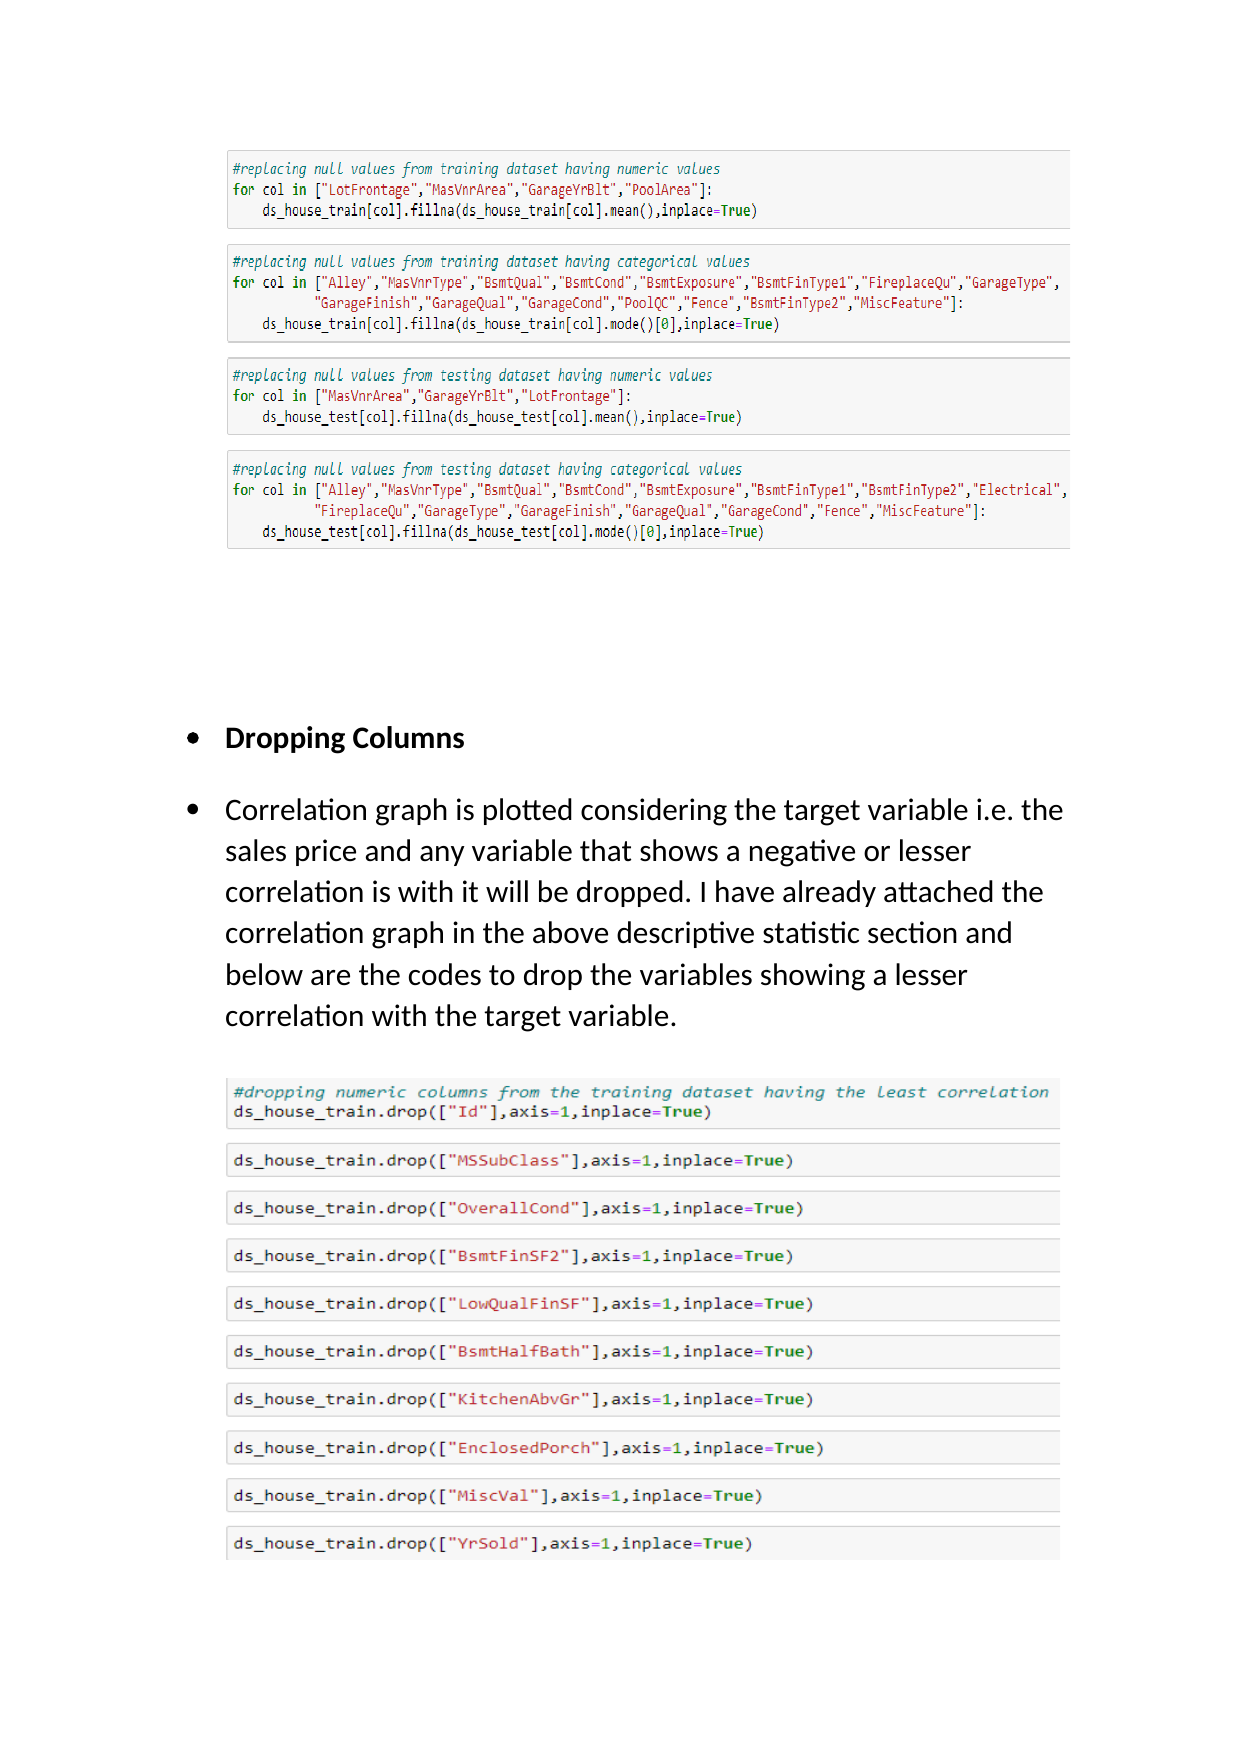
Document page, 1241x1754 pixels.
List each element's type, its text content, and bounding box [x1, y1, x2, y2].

picture [225, 1078, 1061, 1560]
list Correlation graph is plotted considering the target variable i.e. the sales price and any variable that shows a negative or lesser correlation is with it will be dropped. I have already attached the correlation graph in the above descriptive statistic section and below are the codes to drop the variables showing a lesser correlation with the target variable. [187, 790, 1078, 1034]
list Dropping Columns [187, 719, 1078, 757]
picture [225, 150, 1071, 552]
